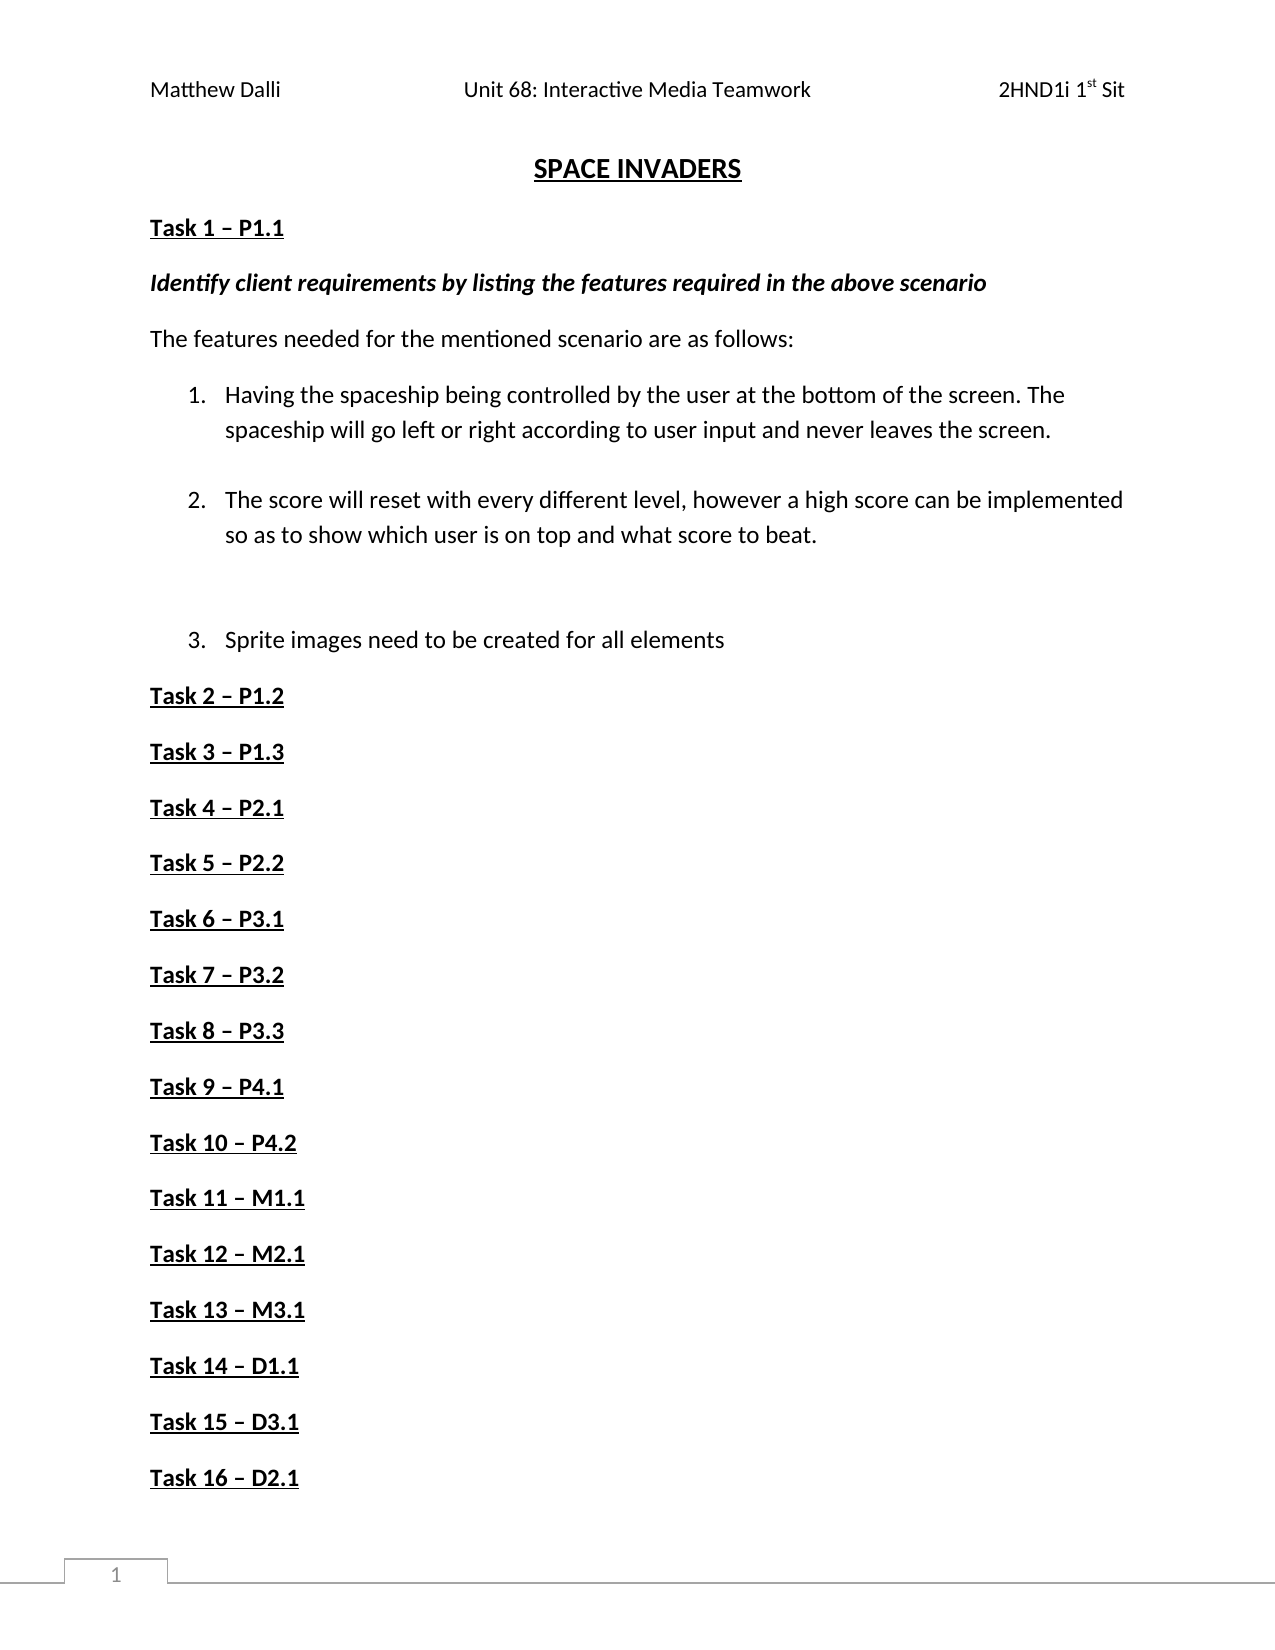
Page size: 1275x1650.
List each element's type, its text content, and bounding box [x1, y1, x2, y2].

text Task 15 – D3.1 [150, 1406, 1125, 1436]
list Sprite images need to be created for all elements [187, 624, 1125, 655]
text Task 3 – P1.3 [150, 736, 1125, 766]
text Task 1 – P1.1 [150, 212, 1125, 242]
text Task 7 – P3.2 [150, 959, 1125, 990]
text Task 5 – P2.2 [150, 848, 1125, 878]
text Task 4 – P2.1 [150, 792, 1125, 822]
text Task 12 – M2.1 [150, 1238, 1125, 1269]
text Task 2 – P1.2 [150, 680, 1125, 711]
text Identify client requirements by listing the features required in the above scenario [150, 268, 1125, 298]
text Task 6 – P3.1 [150, 903, 1125, 934]
text SPACE INVADERS [150, 150, 1125, 186]
text Task 9 – P4.1 [150, 1071, 1125, 1101]
text Task 8 – P3.3 [150, 1015, 1125, 1046]
text Task 16 – D2.1 [150, 1462, 1125, 1492]
text Task 14 – D1.1 [150, 1350, 1125, 1381]
text The features needed for the mentioned scenario are as follows: [150, 323, 1125, 354]
text Task 10 – P4.2 [150, 1127, 1125, 1157]
list Having the spaceship being controlled by the user at the bottom of the screen. The spaceship will go left or right according to user input and never leaves the screen. [187, 379, 1125, 445]
list The score will reset with every different level, however a high score can be implemented so as to show which user is on top and what score to beat. [187, 484, 1125, 550]
text Task 13 – M3.1 [150, 1294, 1125, 1325]
text Task 11 – M1.1 [150, 1183, 1125, 1213]
